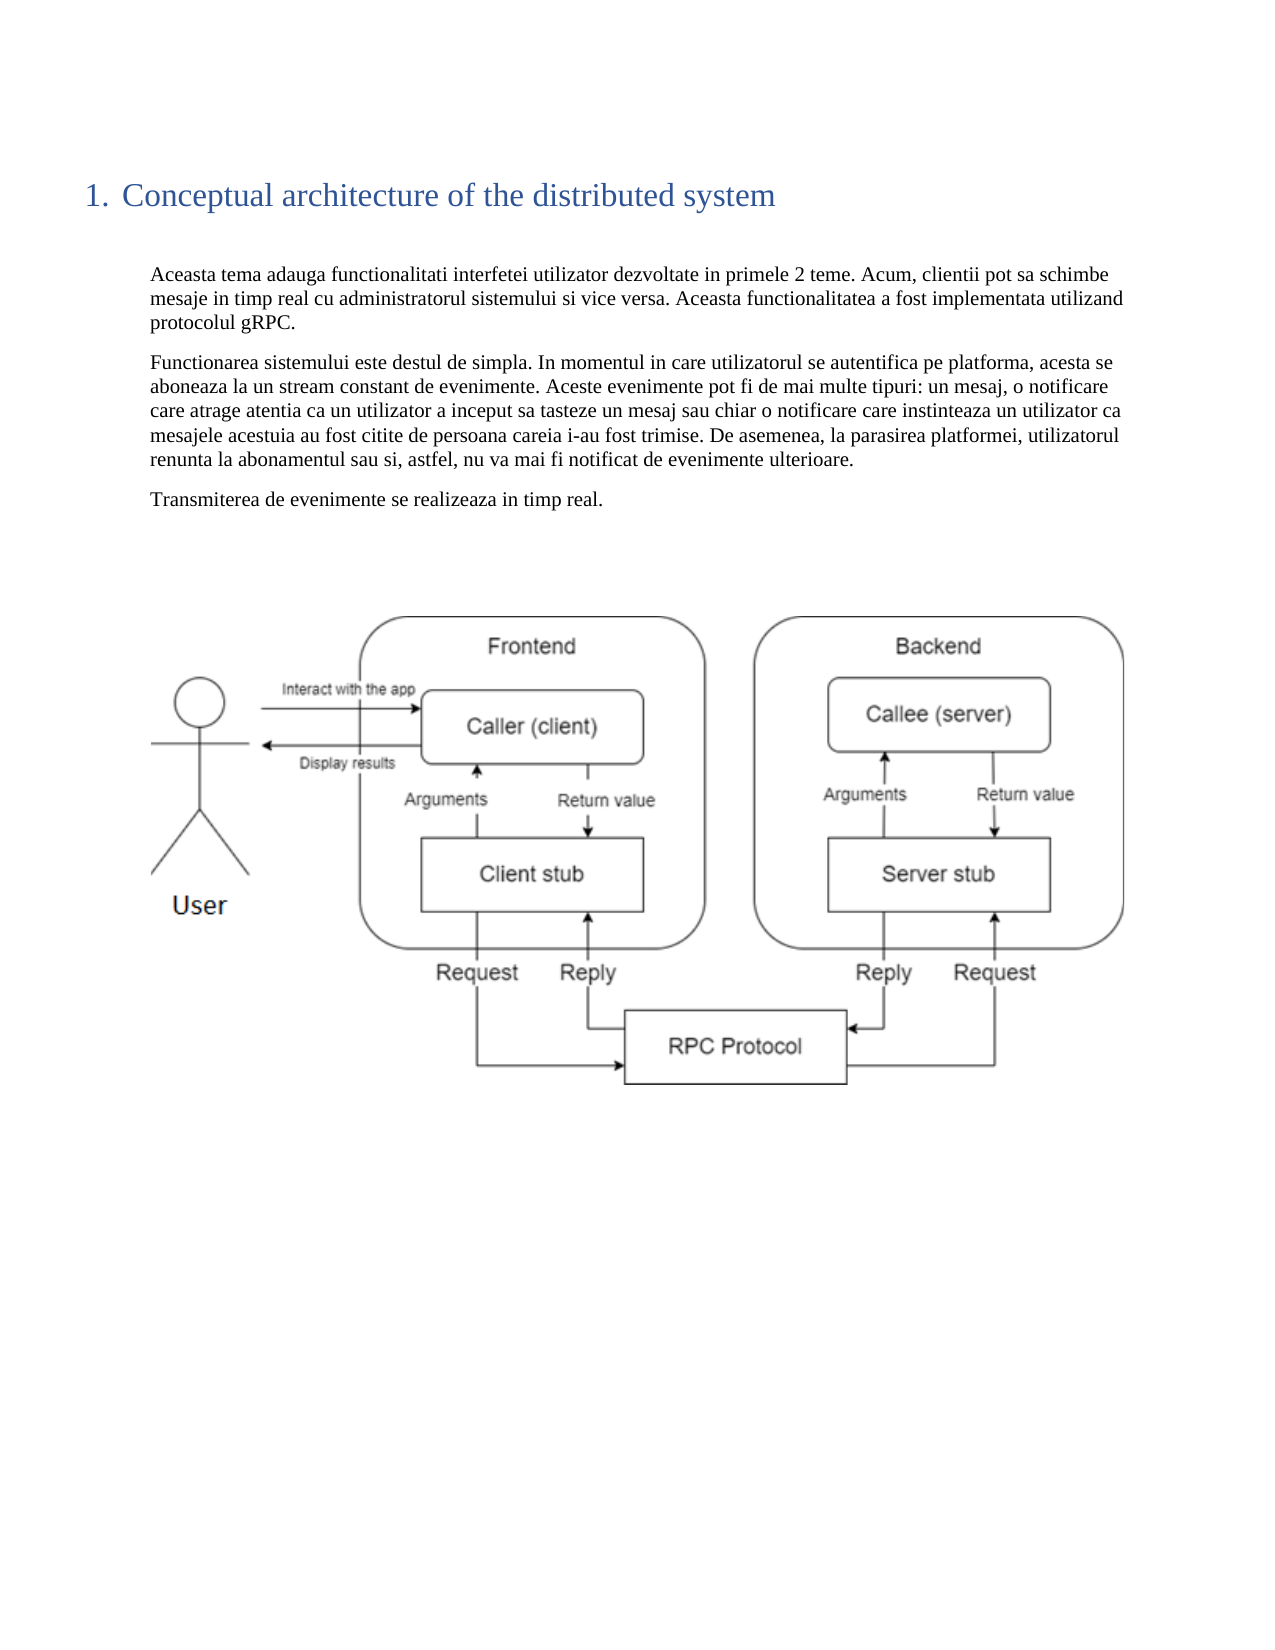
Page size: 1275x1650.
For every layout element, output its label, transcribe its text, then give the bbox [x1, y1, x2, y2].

text Functionarea sistemului este destul de simpla. In momentul in care utilizatorul se autentifica pe platforma, acesta se aboneaza la un stream constant de evenimente. Aceste evenimente pot fi de mai multe tipuri: un mesaj, o notificare care atrage atentia ca un utilizator a inceput sa tasteze un mesaj sau chiar o notificare care instinteaza un utilizator ca mesajele acestuia au fost citite de persoana careia i-au fost trimise. De asemenea, la parasirea platformei, utilizatorul renunta la abonamentul sau si, astfel, nu va mai fi notificat de evenimente ulterioare. [150, 350, 1125, 471]
text Transmiterea de evenimente se realizeaza in timp real. [150, 487, 1125, 511]
list Conceptual architecture of the distributed system [84, 175, 1125, 213]
picture [150, 616, 1125, 1085]
text Aceasta tema adauga functionalitati interfetei utilizator dezvoltate in primele 2 teme. Acum, clientii pot sa schimbe mesaje in timp real cu administratorul sistemului si vice versa. Aceasta functionalitatea a fost implementata utilizand protocolul gRPC. [150, 261, 1125, 334]
